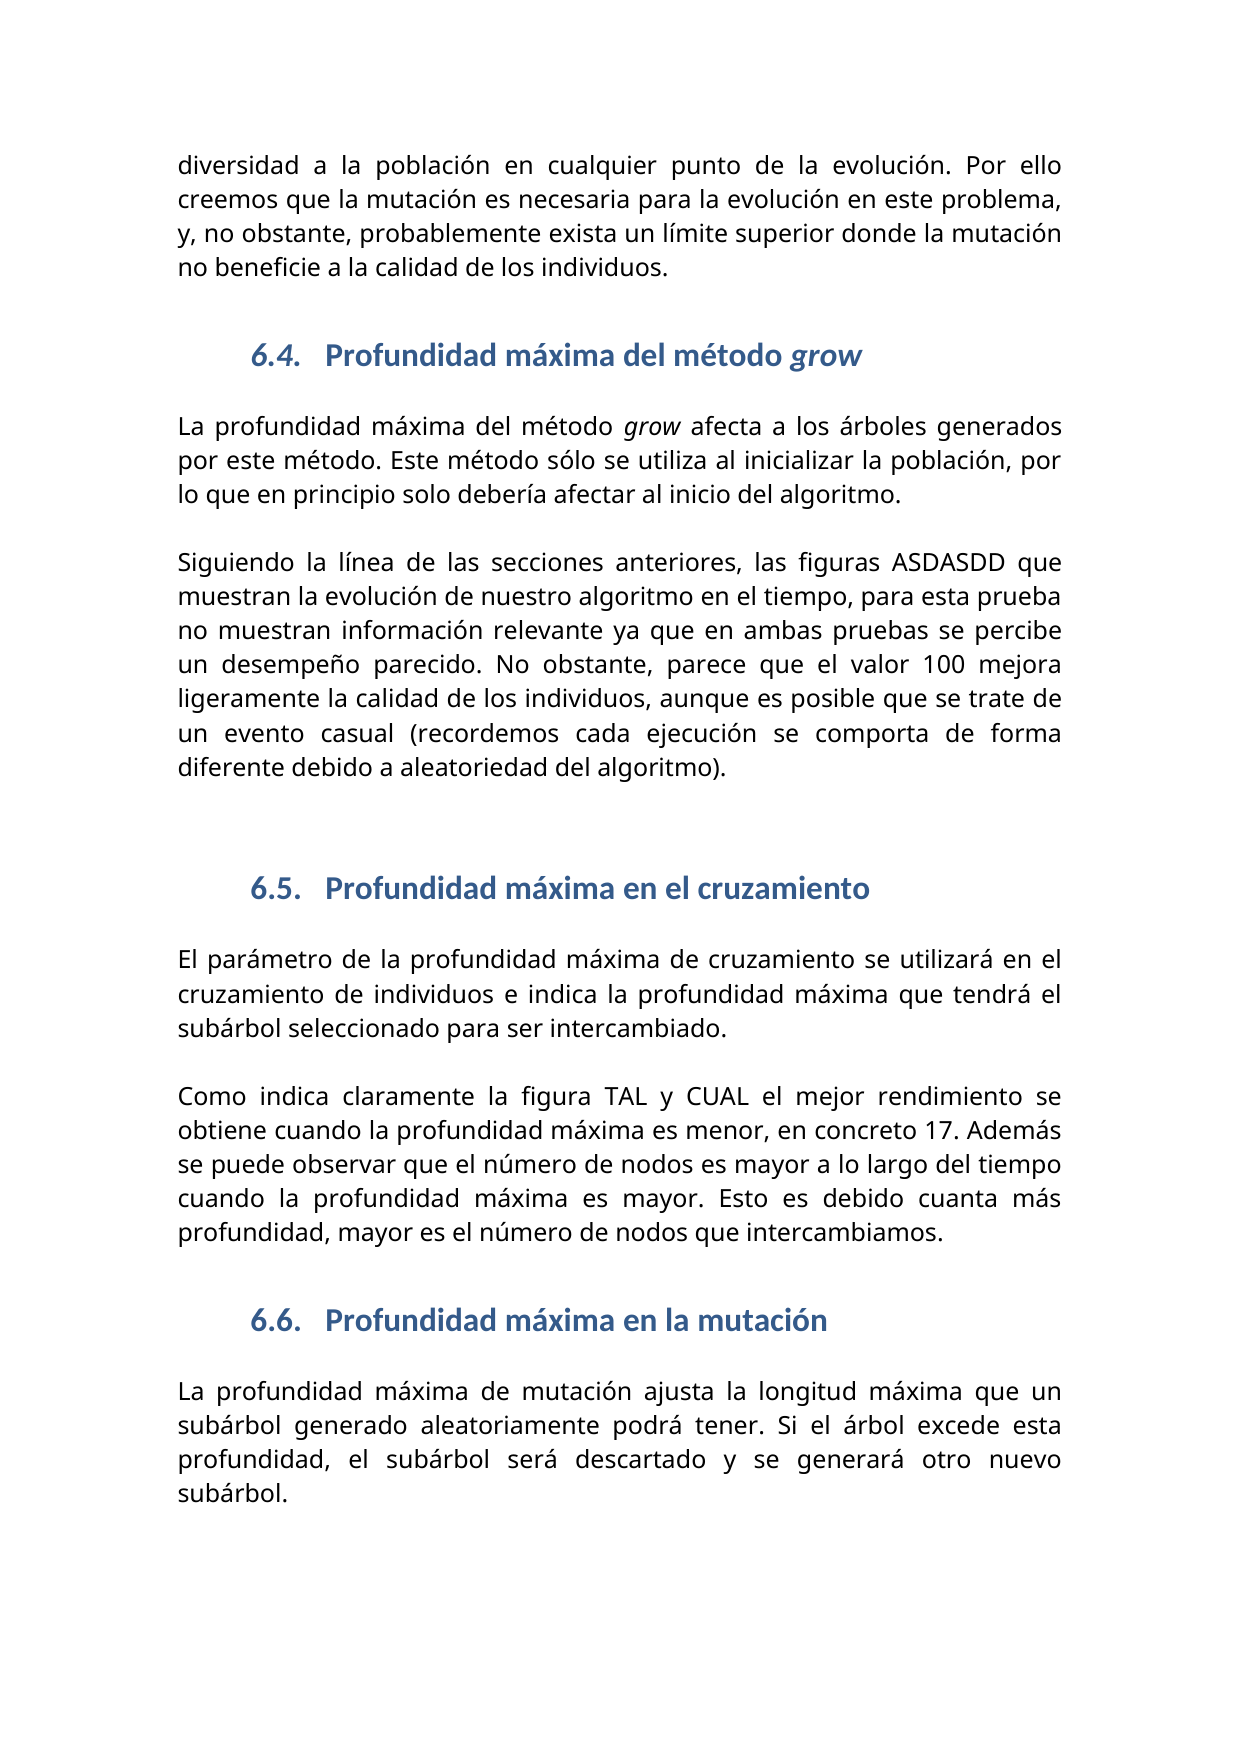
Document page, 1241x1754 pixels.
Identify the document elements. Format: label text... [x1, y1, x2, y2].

text El parámetro de la profundidad máxima de cruzamiento se utilizará en el cruzamiento de individuos e indica la profundidad máxima que tendrá el subárbol seleccionado para ser intercambiado. [177, 942, 1063, 1044]
subtitle Profundidad máxima en la mutación [250, 1299, 1063, 1339]
text Como indica claramente la figura TAL y CUAL el mejor rendimiento se obtiene cuando la profundidad máxima es menor, en concreto 17. Además se puede observar que el número de nodos es mayor a lo largo del tiempo cuando la profundidad máxima es mayor. Esto es debido cuanta más profundidad, mayor es el número de nodos que intercambiamos. [177, 1078, 1063, 1249]
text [177, 148, 1063, 284]
text La profundidad máxima del método grow afecta a los árboles generados por este método. Este método sólo se utiliza al inicializar la población, por lo que en principio solo debería afectar al inicio del algoritmo. [177, 409, 1063, 511]
subtitle Profundidad máxima en el cruzamiento [250, 867, 1063, 908]
subtitle Profundidad máxima del método grow [250, 334, 1063, 374]
text La profundidad máxima de mutación ajusta la longitud máxima que un subárbol generado aleatoriamente podrá tener. Si el árbol excede esta profundidad, el subárbol será descartado y se generará otro nuevo subárbol. [177, 1373, 1063, 1510]
text Siguiendo la línea de las secciones anteriores, las figuras ASDASDD que muestran la evolución de nuestro algoritmo en el tiempo, para esta prueba no muestran información relevante ya que en ambas pruebas se percibe un desempeño parecido. No obstante, parece que el valor 100 mejora ligeramente la calidad de los individuos, aunque es posible que se trate de un evento casual (recordemos cada ejecución se comporta de forma diferente debido a aleatoriedad del algoritmo). [177, 545, 1063, 783]
